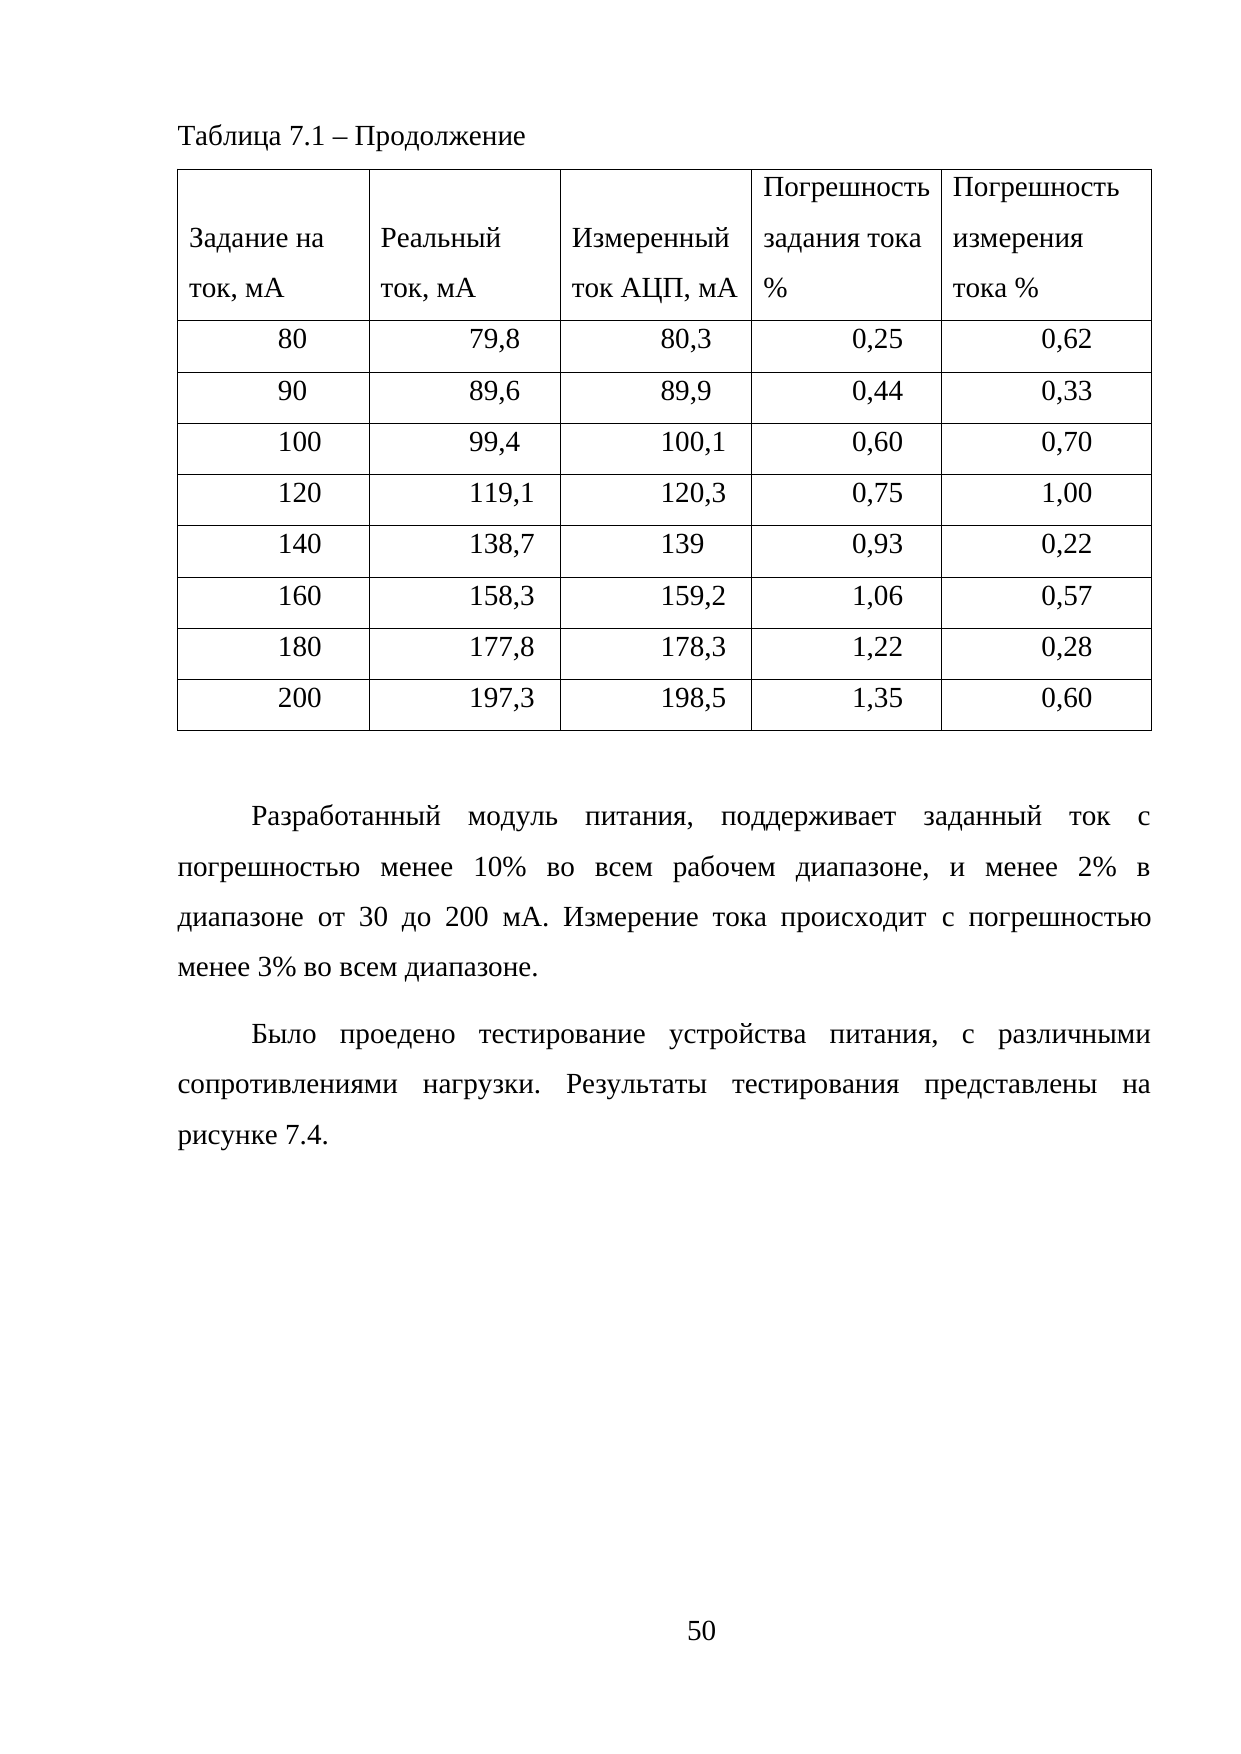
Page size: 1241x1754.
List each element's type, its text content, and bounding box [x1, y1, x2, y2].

table_cell 200 [178, 680, 369, 730]
table_cell 177,8 [370, 629, 560, 679]
table_cell 0,93 [752, 526, 941, 577]
table_cell 120 [178, 475, 369, 525]
table_cell 0,28 [942, 629, 1151, 679]
table_cell 0,44 [752, 373, 941, 423]
table_header Погрешность задания тока % [752, 170, 941, 320]
table_cell 198,5 [561, 680, 751, 730]
text Было проедено тестирование устройства питания, с различными сопротивлениями нагрузки. Результаты тестирования представлены на рисунке 7.4. [177, 1016, 1152, 1150]
table_cell 99,4 [370, 424, 560, 474]
table_cell 120,3 [561, 475, 751, 525]
table_cell 90 [178, 373, 369, 423]
table_cell 0,57 [942, 578, 1151, 628]
table_cell 180 [178, 629, 369, 679]
table_cell 0,60 [752, 424, 941, 474]
table_cell 0,22 [942, 526, 1151, 577]
table_cell 0,60 [942, 680, 1151, 730]
table_cell 119,1 [370, 475, 560, 525]
table_cell 1,22 [752, 629, 941, 679]
table_cell 178,3 [561, 629, 751, 679]
table_cell 158,3 [370, 578, 560, 628]
text Разработанный модуль питания, поддерживает заданный ток с погрешностью менее 10% во всем рабочем диапазоне, и менее 2% в диапазоне от 30 до 200 мА. Измерение тока происходит c погрешностью менее 3% во всем диапазоне. [177, 798, 1152, 983]
table_cell 89,6 [370, 373, 560, 423]
table_cell 0,33 [942, 373, 1151, 423]
table_header Задание на ток, мА [178, 170, 369, 320]
table_cell 0,25 [752, 321, 941, 372]
table_cell 159,2 [561, 578, 751, 628]
table_cell 197,3 [370, 680, 560, 730]
table_cell 80,3 [561, 321, 751, 372]
table_cell 140 [178, 526, 369, 577]
table_cell 0,62 [942, 321, 1151, 372]
table_cell 139 [561, 526, 751, 577]
table_cell 0,70 [942, 424, 1151, 474]
table_cell 79,8 [370, 321, 560, 372]
table_header Реальный ток, мА [370, 170, 560, 320]
table_cell 160 [178, 578, 369, 628]
table_cell 138,7 [370, 526, 560, 577]
table_cell 89,9 [561, 373, 751, 423]
table_cell 1,00 [942, 475, 1151, 525]
table_cell 100,1 [561, 424, 751, 474]
table_cell 0,75 [752, 475, 941, 525]
text Таблица 7.1 – Продолжение [177, 118, 1152, 152]
table_header Измеренный ток АЦП, мА [561, 170, 751, 320]
table_header Погрешность измерения тока % [942, 170, 1151, 320]
table_cell 100 [178, 424, 369, 474]
table_cell 80 [178, 321, 369, 372]
table_cell 1,35 [752, 680, 941, 730]
table_cell 1,06 [752, 578, 941, 628]
